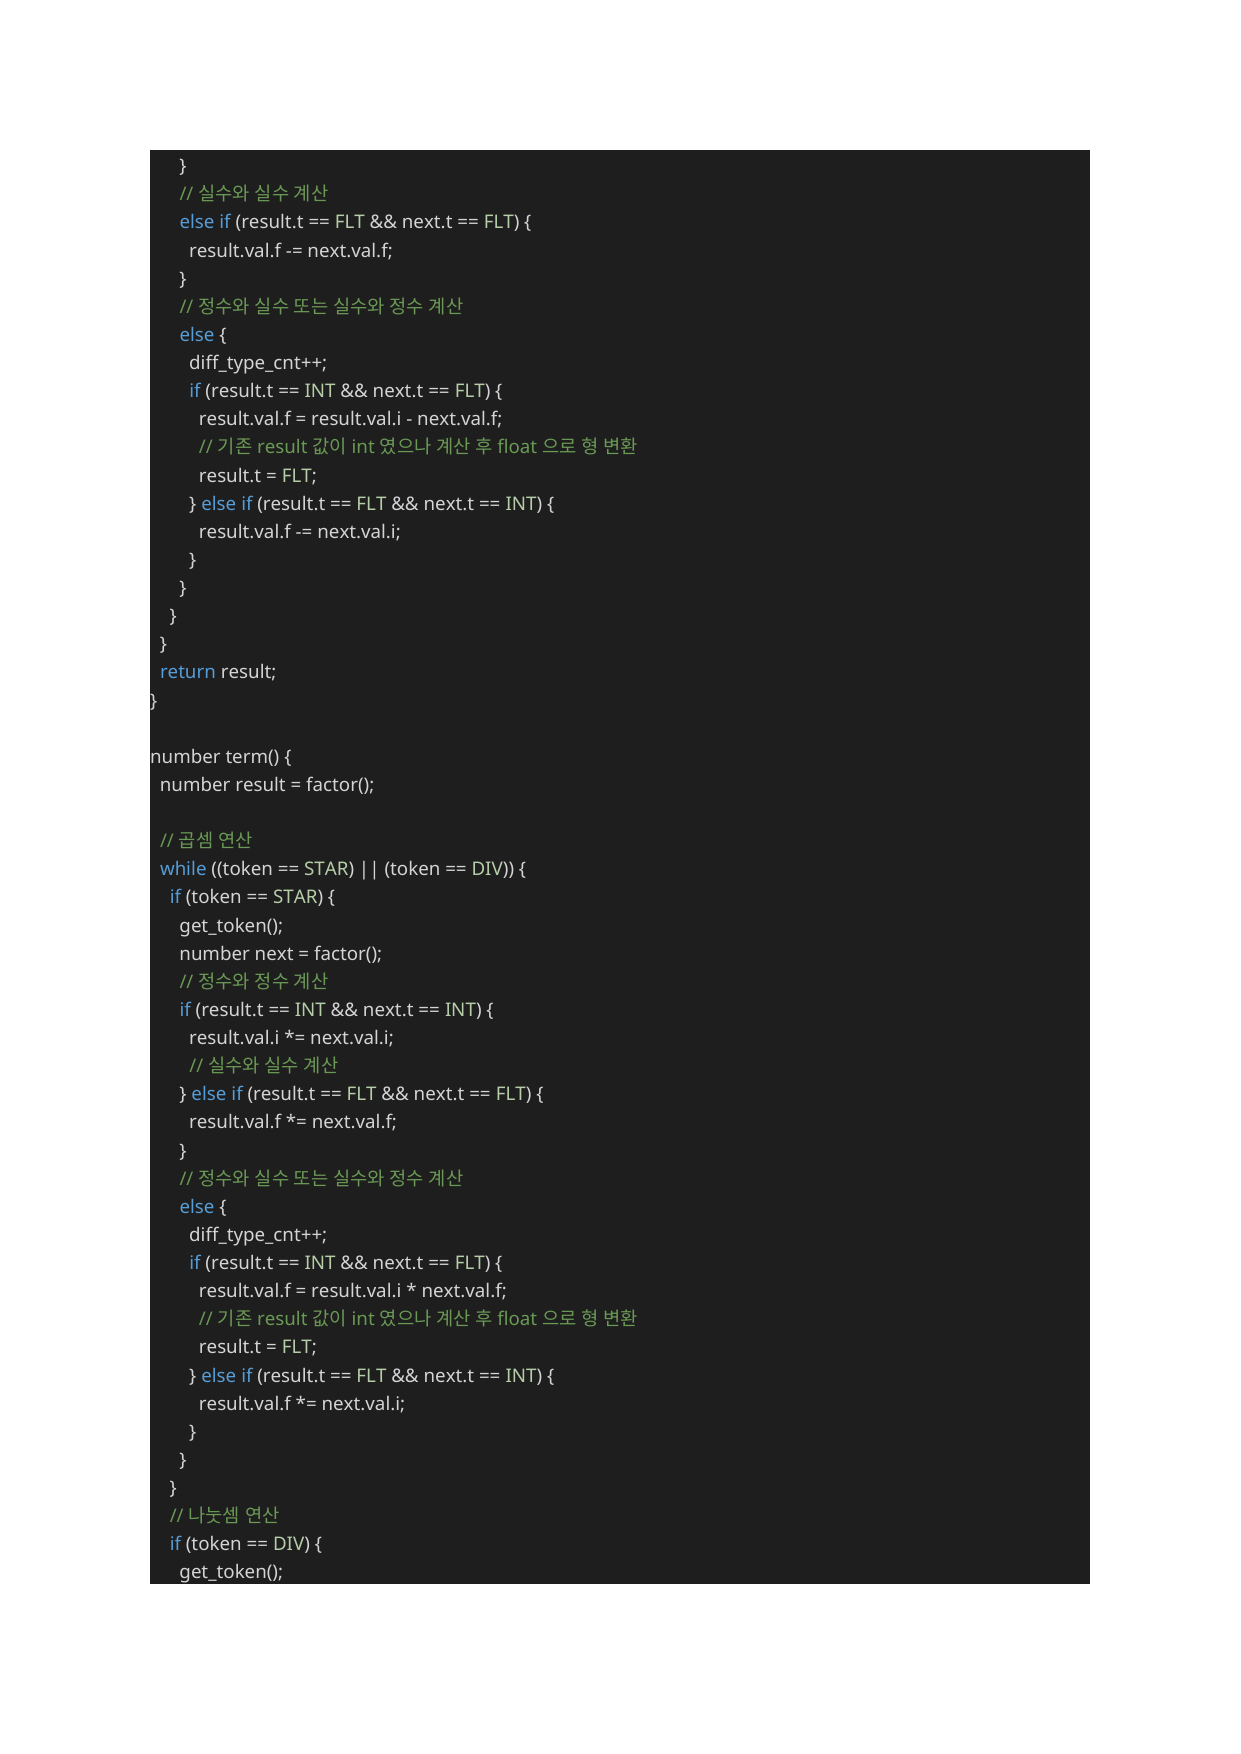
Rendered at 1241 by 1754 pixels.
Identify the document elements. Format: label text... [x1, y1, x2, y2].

text if (token == DIV) { [150, 1528, 1090, 1556]
text if (token == STAR) { [150, 881, 1090, 909]
text get_token(); [150, 909, 1090, 937]
text if (result.t == INT && next.t == INT) { [150, 994, 1090, 1022]
text while ((token == STAR) || (token == DIV)) { [150, 853, 1090, 881]
text // 곱셈 연산 [150, 825, 1090, 853]
text } else if (result.t == FLT && next.t == INT) { [150, 487, 1090, 516]
text } [150, 544, 1090, 572]
text result.val.i *= next.val.i; [150, 1022, 1090, 1050]
text } [150, 628, 1090, 656]
text result.val.f -= next.val.i; [150, 516, 1090, 544]
text } [150, 1416, 1090, 1444]
text result.val.f = result.val.i - next.val.f; [150, 403, 1090, 431]
text result.t = FLT; [150, 1331, 1090, 1359]
text } else if (result.t == FLT && next.t == INT) { [150, 1359, 1090, 1387]
text // 나눗셈 연산 [150, 1500, 1090, 1528]
text return result; [150, 656, 1090, 684]
text result.val.f *= next.val.f; [150, 1106, 1090, 1134]
text diff_type_cnt++; [150, 347, 1090, 375]
text result.t = FLT; [150, 459, 1090, 487]
text // 기존 result 값이 int 였으나 계산 후 float 으로 형 변환 [150, 1303, 1090, 1331]
text result.val.f -= next.val.f; [150, 234, 1090, 262]
text // 정수와 정수 계산 [150, 966, 1090, 994]
text // 정수와 실수 또는 실수와 정수 계산 [150, 291, 1090, 319]
text } else if (result.t == FLT && next.t == FLT) { [150, 1078, 1090, 1106]
text } [150, 1472, 1090, 1500]
text // 실수와 실수 계산 [150, 178, 1090, 206]
text } [150, 1444, 1090, 1472]
text // 기존 result 값이 int 였으나 계산 후 float 으로 형 변환 [150, 431, 1090, 459]
text } [150, 1134, 1090, 1162]
text } [150, 684, 1090, 712]
text // 정수와 실수 또는 실수와 정수 계산 [150, 1162, 1090, 1191]
text else { [150, 319, 1090, 347]
text number term() { [150, 741, 1090, 769]
text } [150, 262, 1090, 291]
text else if (result.t == FLT && next.t == FLT) { [150, 206, 1090, 234]
text result.val.f = result.val.i * next.val.f; [150, 1275, 1090, 1303]
text number next = factor(); [150, 937, 1090, 966]
text else { [150, 1191, 1090, 1219]
text if (result.t == INT && next.t == FLT) { [150, 375, 1090, 403]
text diff_type_cnt++; [150, 1219, 1090, 1247]
text } [150, 600, 1090, 628]
text if (result.t == INT && next.t == FLT) { [150, 1247, 1090, 1275]
text number result = factor(); [150, 769, 1090, 797]
text } [150, 150, 1090, 178]
text // 실수와 실수 계산 [150, 1050, 1090, 1078]
text get_token(); [150, 1556, 1090, 1584]
text } [150, 572, 1090, 600]
text result.val.f *= next.val.i; [150, 1387, 1090, 1416]
